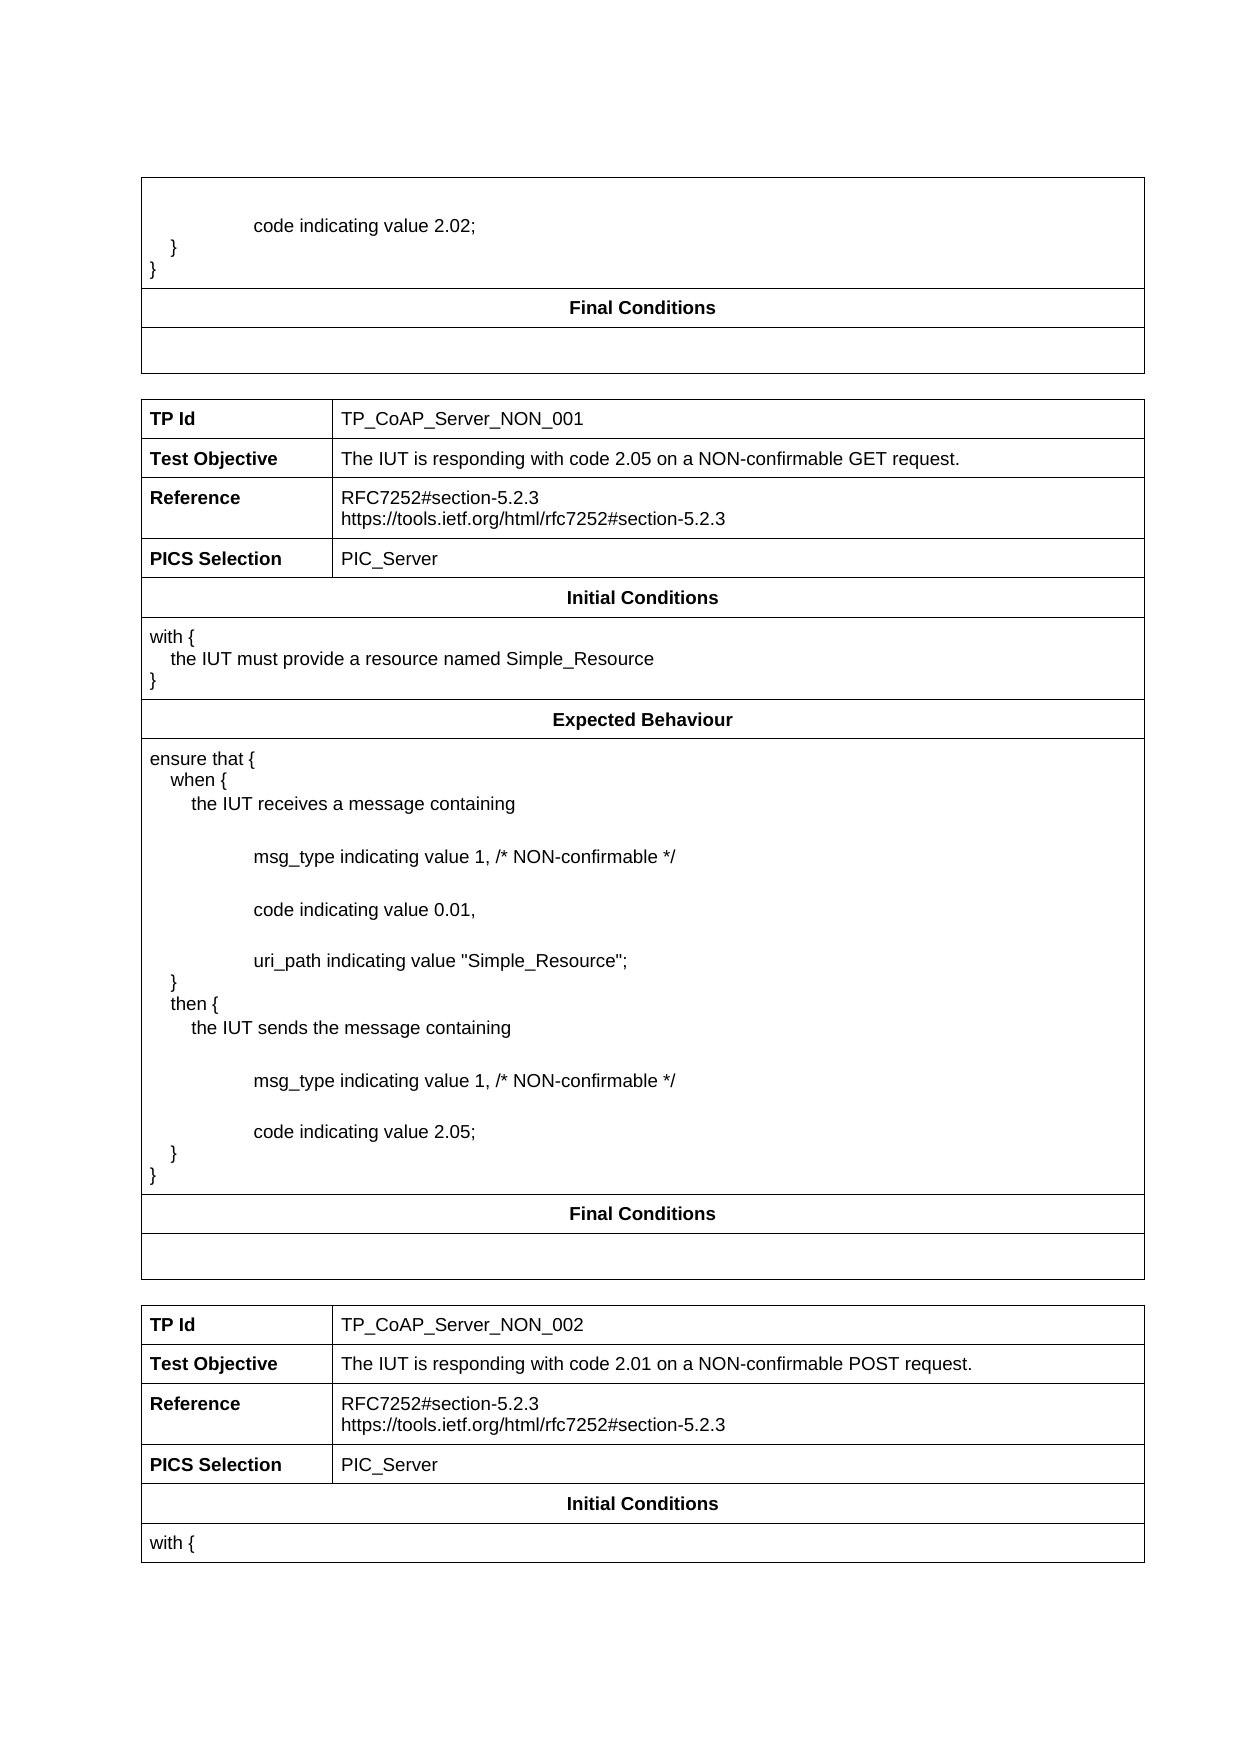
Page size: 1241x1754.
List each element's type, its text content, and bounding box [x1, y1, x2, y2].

table_cell The IUT is responding with code 2.01 on a NON-confirmable POST request. [333, 1345, 1144, 1383]
table_cell The IUT is responding with code 2.05 on a NON-confirmable GET request. [333, 439, 1144, 477]
table_cell Test Objective [142, 1345, 332, 1383]
table_cell Initial Conditions [142, 578, 1144, 617]
table_cell Expected Behaviour [142, 700, 1144, 738]
table_cell PICS Selection [142, 1445, 332, 1483]
table_header TP Id [142, 1306, 332, 1344]
table_cell Final Conditions [142, 289, 1144, 327]
table_cell with { the IUT must provide a resource named Simple_Resource } [142, 618, 1144, 699]
table_cell PIC_Server [333, 539, 1144, 577]
table_cell PIC_Server [333, 1445, 1144, 1483]
table_cell Reference [142, 1384, 332, 1444]
table_cell RFC7252#section-5.2.3 https://tools.ietf.org/html/rfc7252#section-5.2.3 [333, 1384, 1144, 1444]
table_cell Reference [142, 478, 332, 538]
table_cell RFC7252#section-5.2.3 https://tools.ietf.org/html/rfc7252#section-5.2.3 [333, 478, 1144, 538]
table_cell PICS Selection [142, 539, 332, 577]
table_cell [142, 328, 1144, 373]
table_cell [142, 1234, 1144, 1278]
table_cell Final Conditions [142, 1195, 1144, 1233]
table_header TP Id [142, 400, 332, 438]
table_header TP_CoAP_Server_NON_002 [333, 1306, 1144, 1344]
table_cell Test Objective [142, 439, 332, 477]
table_header TP_CoAP_Server_NON_001 [333, 400, 1144, 438]
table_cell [142, 1524, 1144, 1562]
table_cell ensure that { when { the IUT receives a message containing msg_type indicating value 1, /* NON-confirmable */ code indicating value 0.01, uri_path indicating value "Simple_Resource"; } then { the IUT sends the message containing msg_type indicating value 1, /* NON-confirmable */ code indicating value 2.05; } } [142, 739, 1144, 1193]
table_cell Initial Conditions [142, 1484, 1144, 1522]
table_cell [142, 178, 1144, 288]
